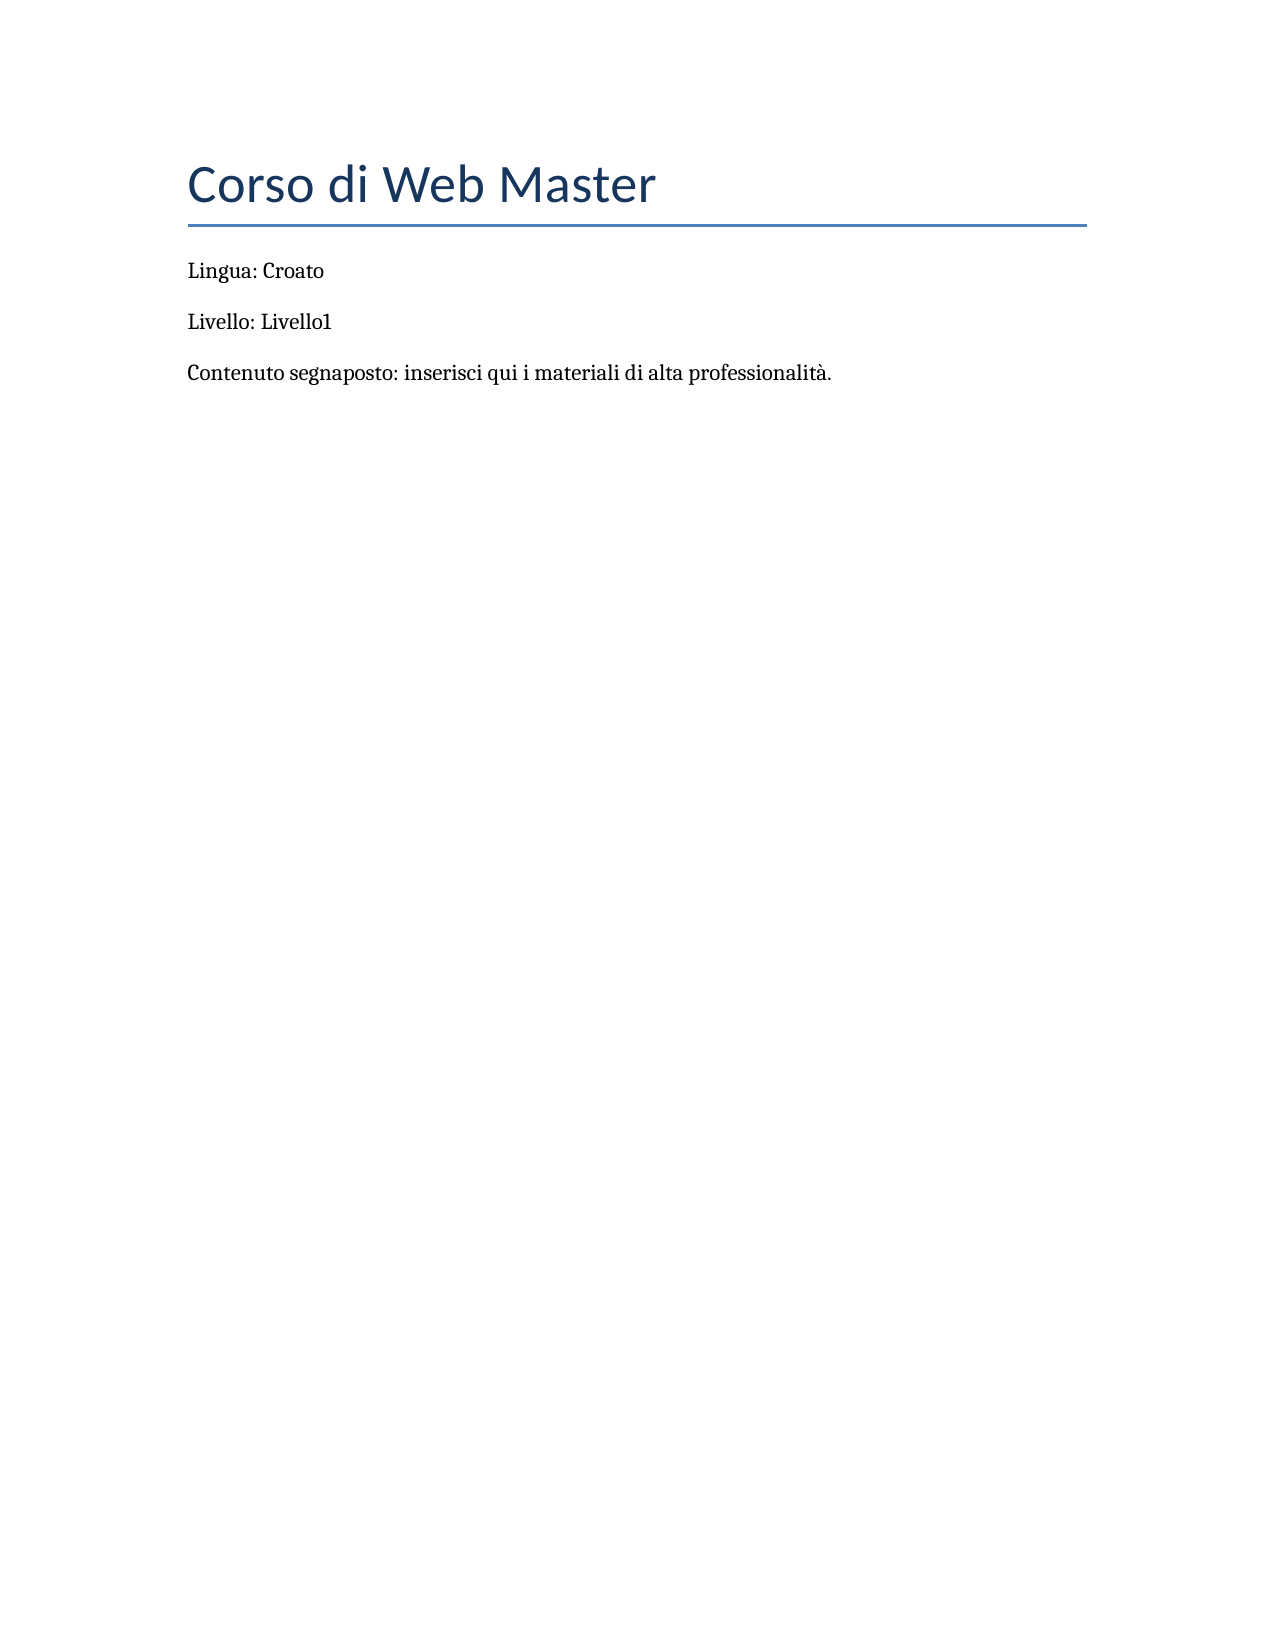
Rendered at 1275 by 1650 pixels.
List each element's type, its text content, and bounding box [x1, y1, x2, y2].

text Livello: Livello1 [187, 309, 1087, 335]
text Lingua: Croato [187, 258, 1087, 284]
text Contenuto segnaposto: inserisci qui i materiali di alta professionalità. [187, 360, 1087, 386]
title Corso di Web Master [187, 150, 1087, 227]
